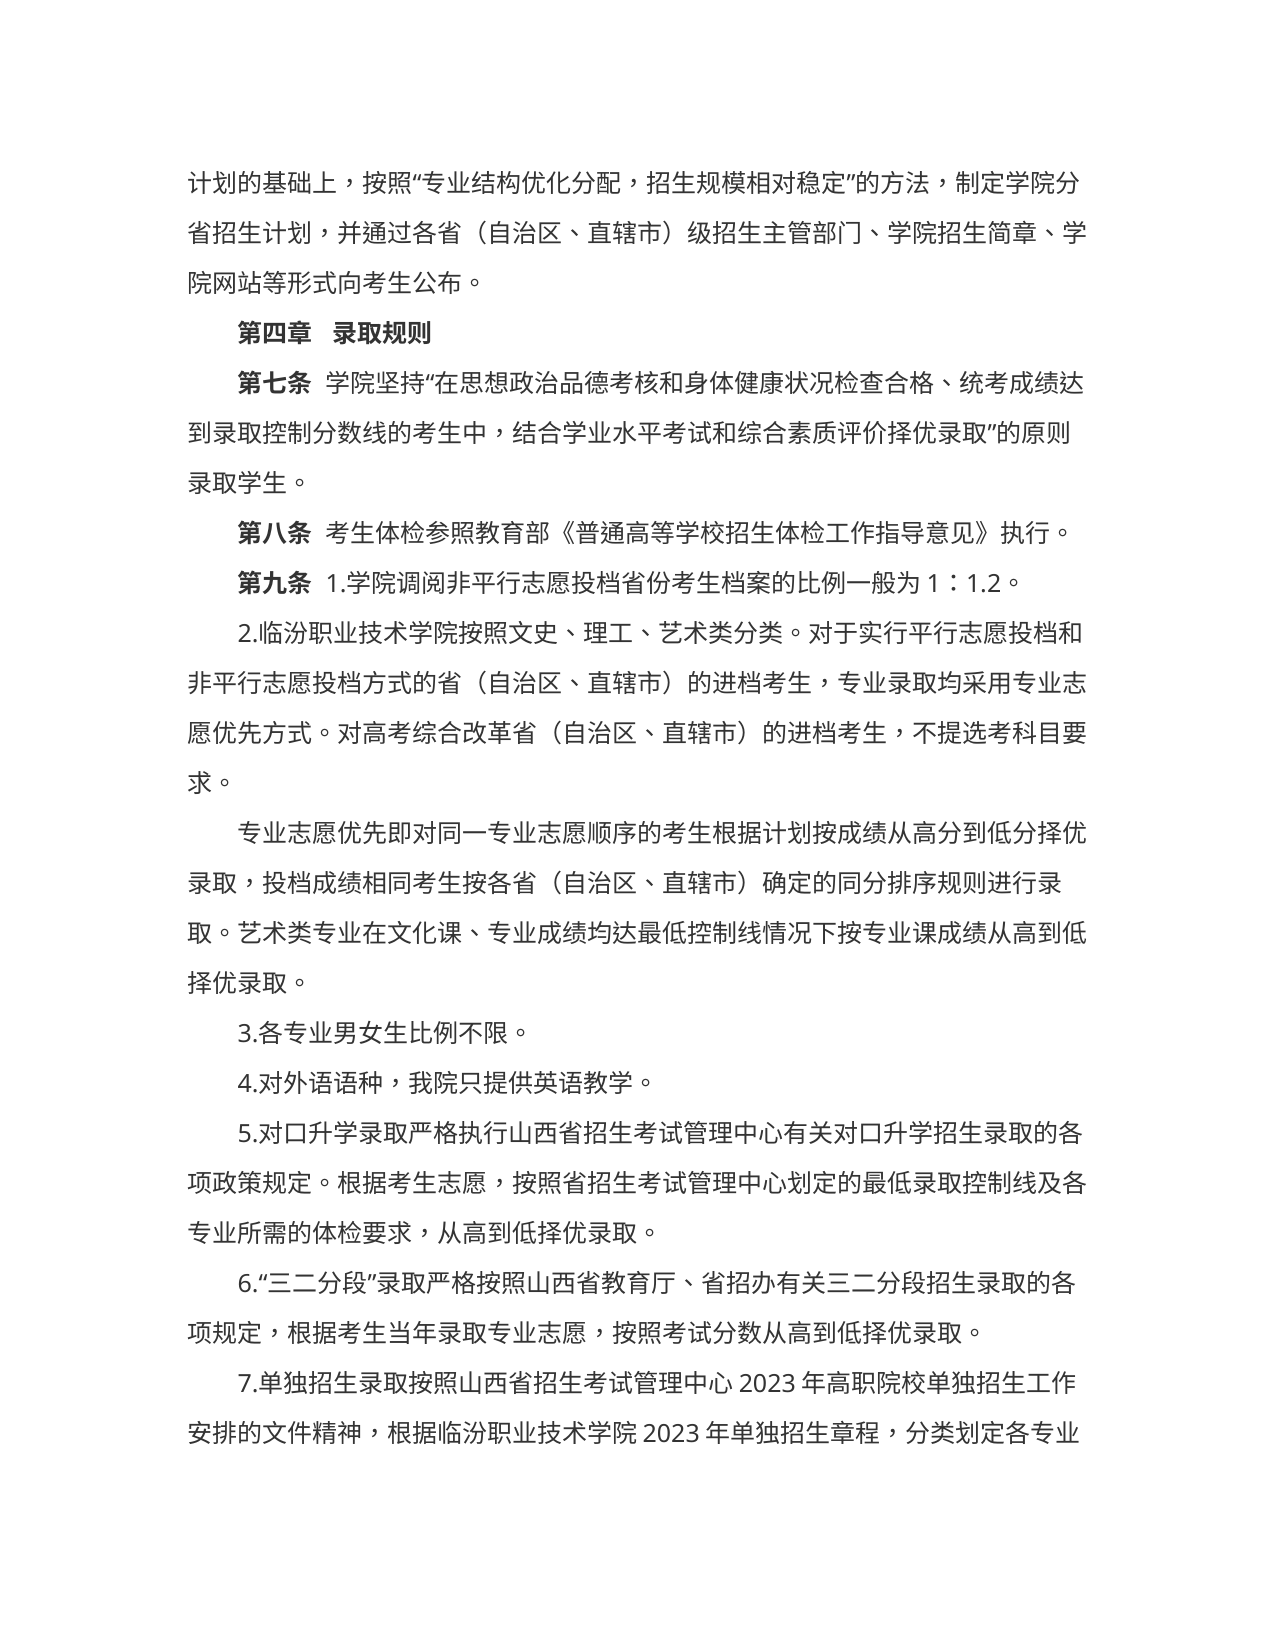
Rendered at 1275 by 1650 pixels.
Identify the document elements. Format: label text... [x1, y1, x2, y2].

text 第七条 学院坚持“在思想政治品德考核和身体健康状况检查合格、统考成绩达到录取控制分数线的考生中，结合学业水平考试和综合素质评价择优录取”的原则录取学生。 [187, 350, 1087, 500]
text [187, 1350, 1087, 1450]
text 6.“三二分段”录取严格按照山西省教育厅、省招办有关三二分段招生录取的各项规定，根据考生当年录取专业志愿，按照考试分数从高到低择优录取。 [187, 1250, 1087, 1350]
text 2.临汾职业技术学院按照文史、理工、艺术类分类。对于实行平行志愿投档和非平行志愿投档方式的省（自治区、直辖市）的进档考生，专业录取均采用专业志愿优先方式。对高考综合改革省（自治区、直辖市）的进档考生，不提选考科目要求。 [187, 600, 1087, 800]
text 5.对口升学录取严格执行山西省招生考试管理中心有关对口升学招生录取的各项政策规定。根据考生志愿，按照省招生考试管理中心划定的最低录取控制线及各专业所需的体检要求，从高到低择优录取。 [187, 1100, 1087, 1250]
text 第四章 录取规则 [187, 300, 1087, 350]
text 4.对外语语种，我院只提供英语教学。 [187, 1050, 1087, 1100]
text 第九条 1.学院调阅非平行志愿投档省份考生档案的比例一般为1：1.2。 [187, 550, 1087, 600]
text 3.各专业男女生比例不限。 [187, 1000, 1087, 1050]
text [187, 150, 1087, 300]
text 专业志愿优先即对同一专业志愿顺序的考生根据计划按成绩从高分到低分择优录取，投档成绩相同考生按各省（自治区、直辖市）确定的同分排序规则进行录取。艺术类专业在文化课、专业成绩均达最低控制线情况下按专业课成绩从高到低择优录取。 [187, 800, 1087, 1000]
text 第八条 考生体检参照教育部《普通高等学校招生体检工作指导意见》执行。 [187, 500, 1087, 550]
